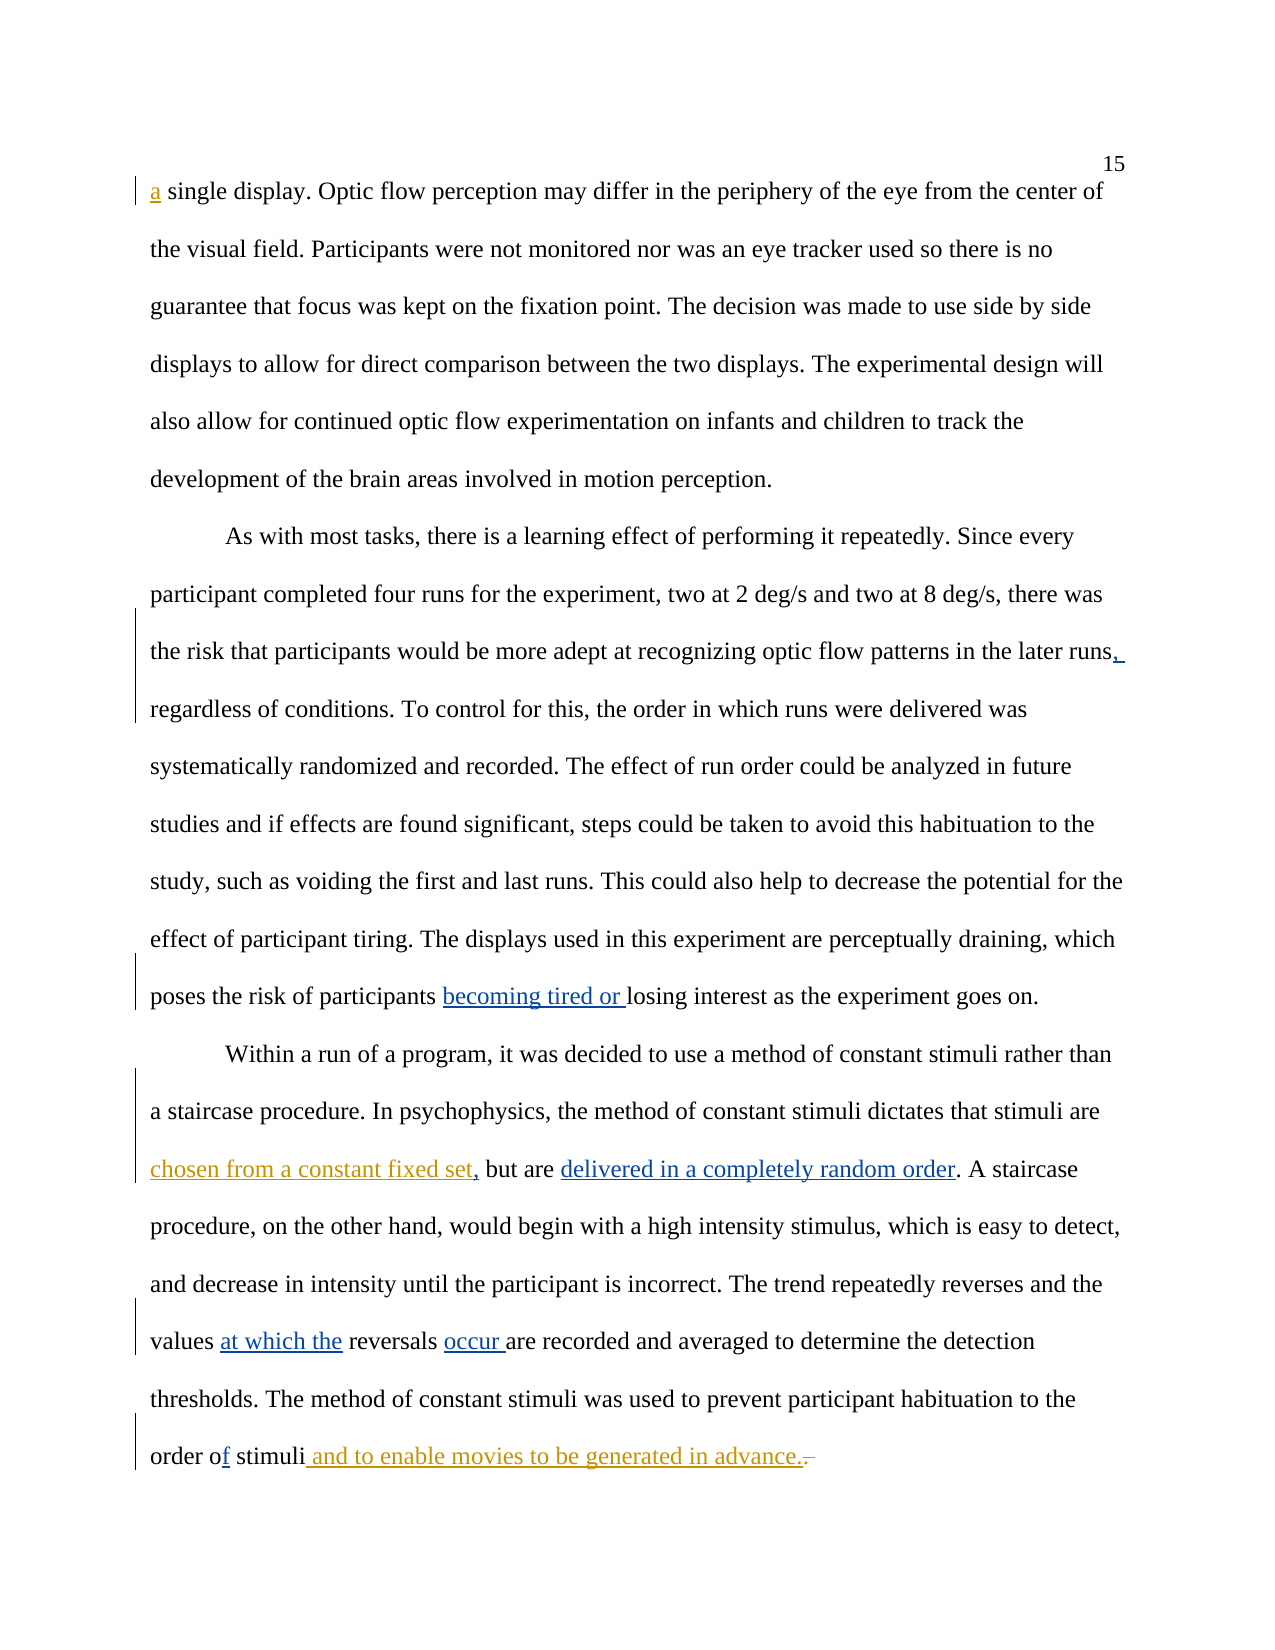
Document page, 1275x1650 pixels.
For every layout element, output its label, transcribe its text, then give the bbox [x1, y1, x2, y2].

text As with most tasks, there is a learning effect of performing it repeatedly. Since every participant completed four runs for the experiment, two at 2 deg/s and two at 8 deg/s, there was the risk that participants would be more adept at recognizing optic flow patterns in the later runsregardless of conditions. To control for this, the order in which runs were delivered was systematically randomized and recorded. The effect of run order could be analyzed in future studies and if effects are found significant, steps could be taken to avoid this habituation to the study, such as voiding the first and last runs. This could also help to decrease the potential for the effect of participant tiring. The displays used in this experiment are perceptually draining, which poses the risk of participants losing interest as the experiment goes on. [150, 521, 1125, 1010]
text Within a run of a program, it was decided to use a method of constant stimuli rather than a staircase procedure. In psychophysics, the method of constant stimuli dictates that stimuli are but are . A staircase procedure, on the other hand, would begin with a high intensity stimulus, which is easy to detect, and decrease in intensity until the participant is incorrect. The trend repeatedly reverses and the values reversals are recorded and averaged to determine the detection thresholds. The method of constant stimuli was used to prevent participant habituation to the order o stimuli [150, 1039, 1125, 1470]
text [150, 176, 1125, 493]
